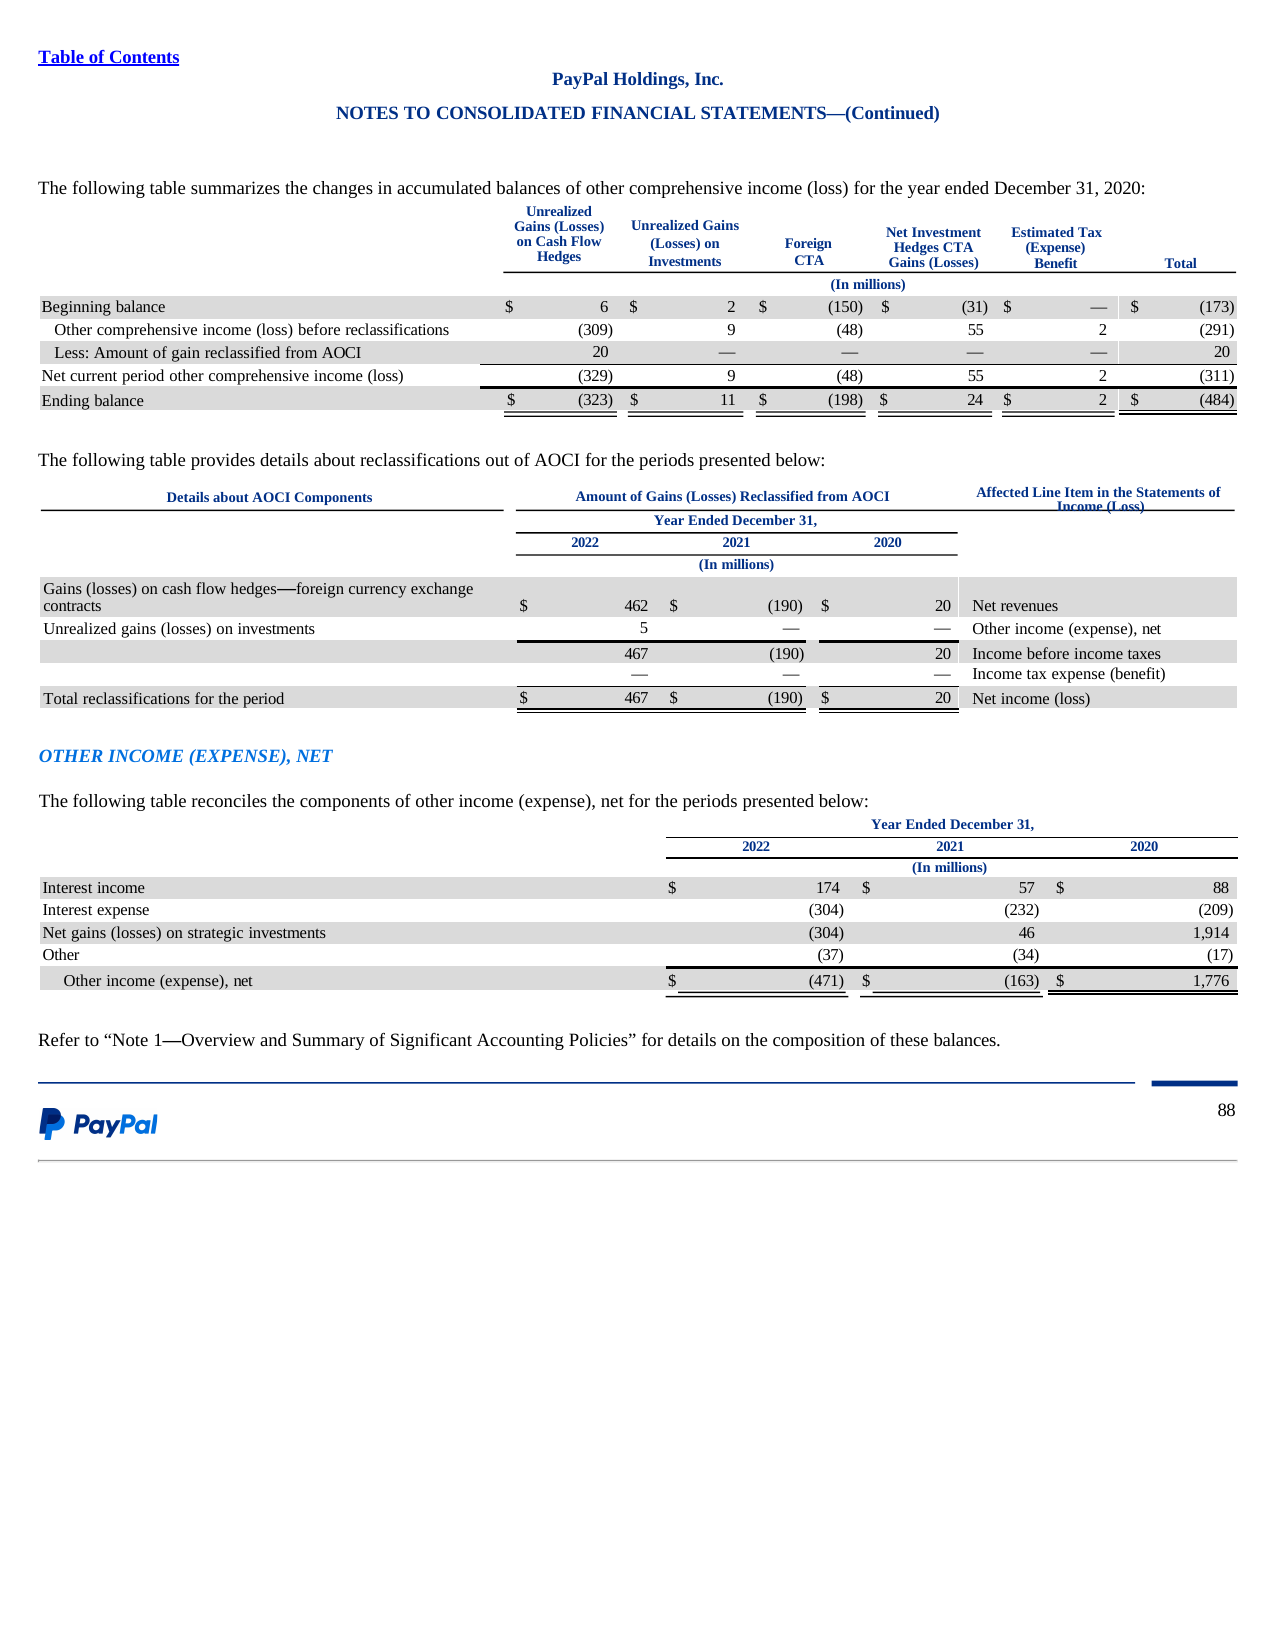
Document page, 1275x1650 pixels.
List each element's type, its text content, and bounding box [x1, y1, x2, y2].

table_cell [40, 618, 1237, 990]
text Unrealized Gains (Losses) on Investments [629, 217, 740, 269]
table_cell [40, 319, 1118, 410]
text Foreign CTA [784, 235, 834, 269]
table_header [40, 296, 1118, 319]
text Estimated Tax (Expense) [1011, 225, 1159, 256]
text The following table summarizes the changes in accumulated balances of other comprehensive income (loss) for the year ended December 31, 2020: [38, 177, 1250, 199]
text (In millions) [830, 276, 1250, 292]
picture [39, 1108, 158, 1140]
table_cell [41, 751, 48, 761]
text Unrealized Gains (Losses) on Cash Flow Hedges [513, 205, 605, 264]
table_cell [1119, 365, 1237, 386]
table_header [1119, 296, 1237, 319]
text 88 [23, 1099, 1236, 1120]
text Net Investment Hedges CTA Gains (Losses) [884, 225, 982, 271]
text The following table provides details about reclassifications out of AOCI for the periods presented below: [38, 448, 907, 470]
text 2022 2021 2020 [566, 534, 907, 550]
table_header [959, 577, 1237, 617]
text (In millions) [566, 556, 907, 573]
text Benefit Total [1034, 256, 1250, 271]
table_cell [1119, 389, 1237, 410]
text Details about AOCI Components Amount of Gains (Losses) Reclassified from AOCI Year Ended December 31, [166, 488, 898, 528]
text Refer to “Note 1—Overview and Summary of Significant Accounting Policies” for details on the composition of these balances. [38, 1029, 1250, 1051]
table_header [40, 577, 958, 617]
text Affected Line Item in the Statements of Income (Loss) [976, 487, 1228, 514]
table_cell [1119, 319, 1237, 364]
